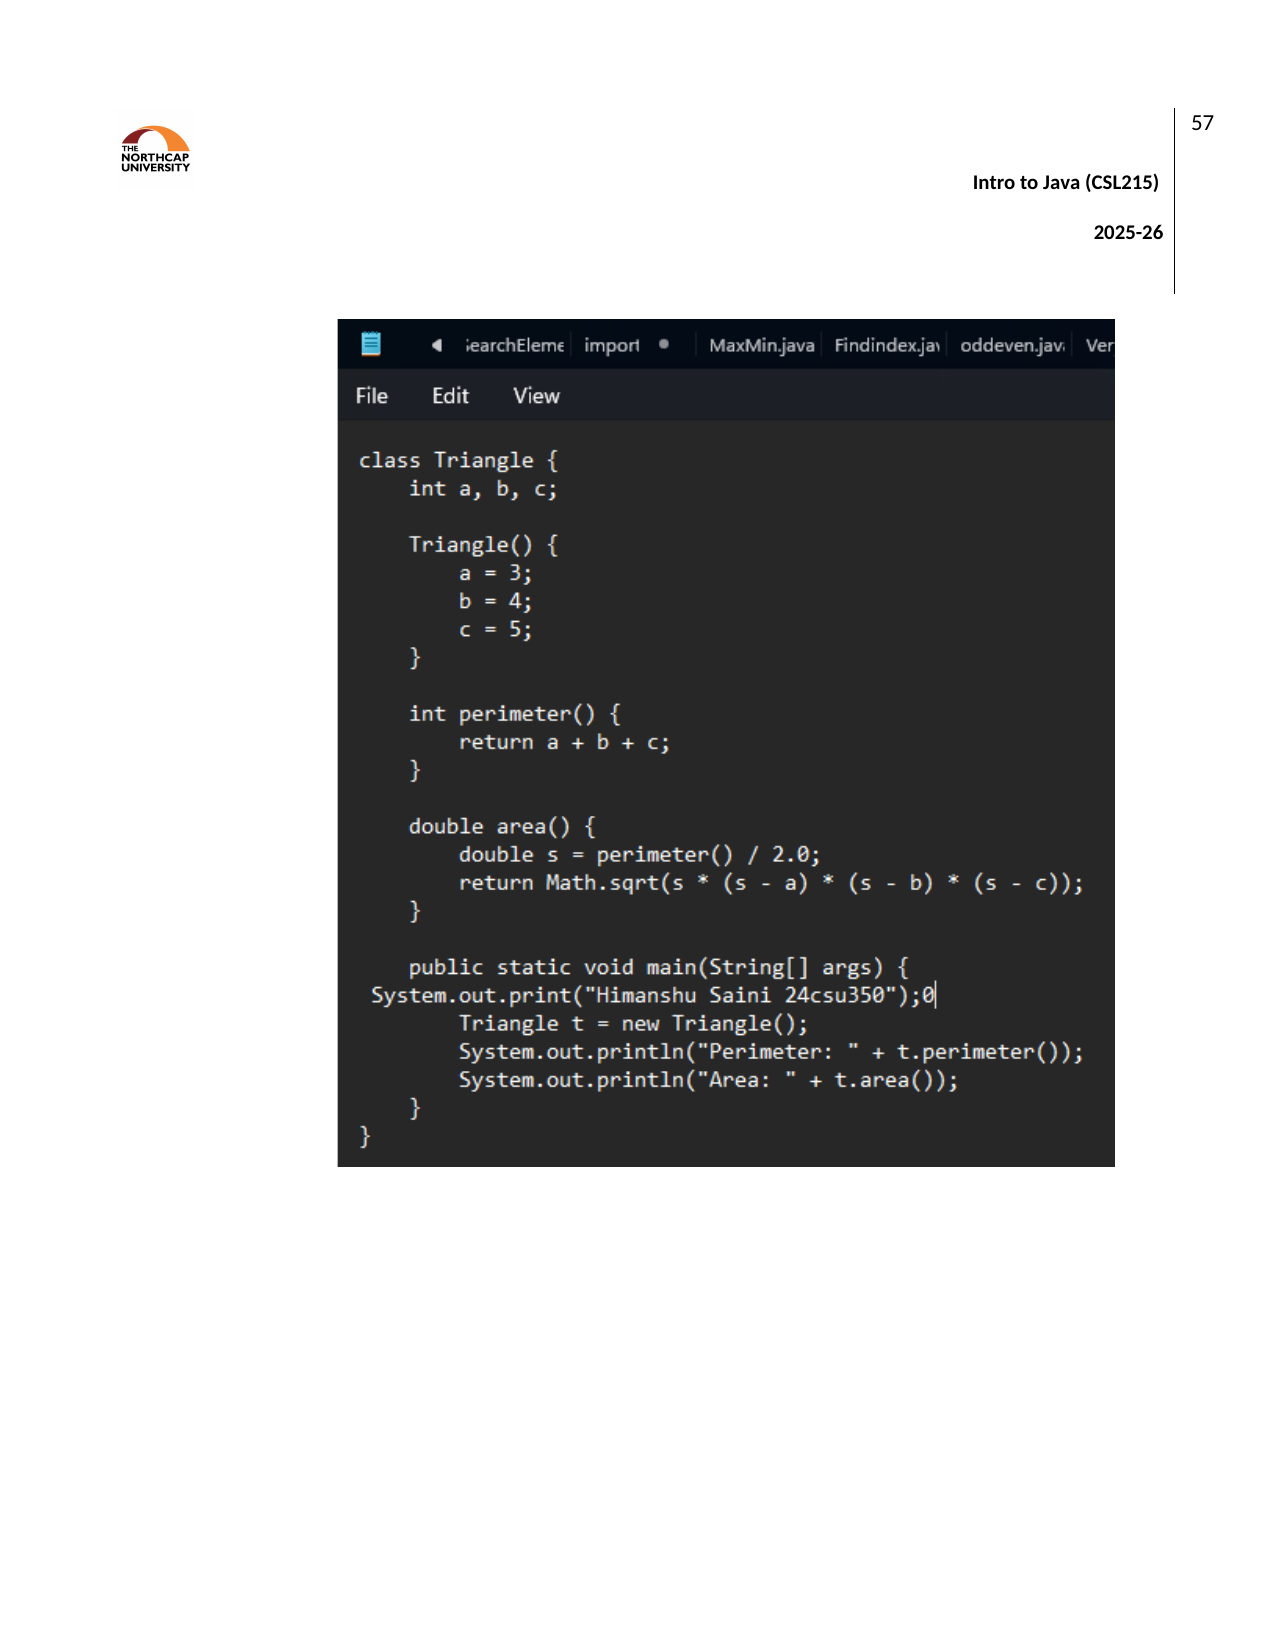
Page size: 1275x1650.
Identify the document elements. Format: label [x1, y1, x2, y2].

picture [337, 319, 1115, 1167]
picture [115, 108, 197, 190]
